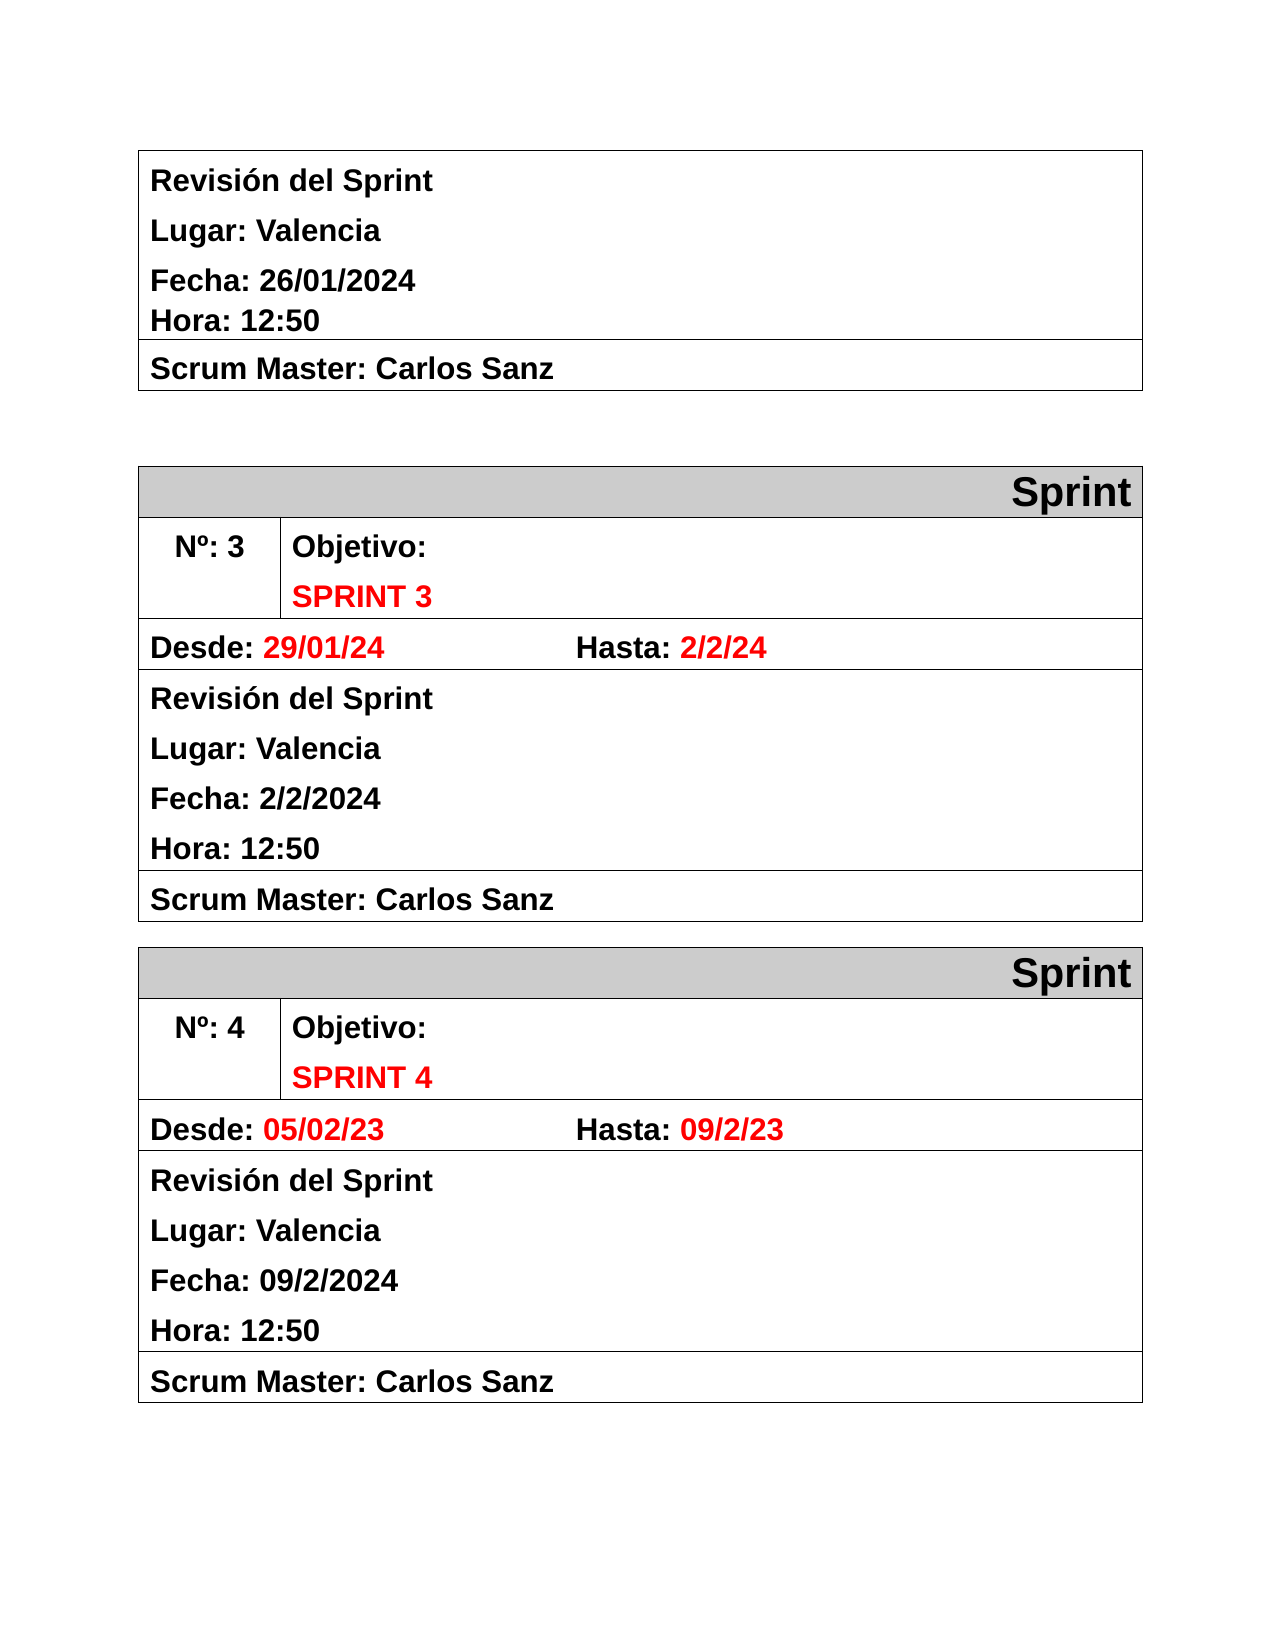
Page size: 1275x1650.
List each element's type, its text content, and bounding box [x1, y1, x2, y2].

table_cell Scrum Master: Carlos Sanz [139, 1352, 1142, 1402]
table_header Sprint [139, 467, 1142, 517]
table_cell Scrum Master: Carlos Sanz [139, 340, 1142, 389]
table_cell Objetivo: SPRINT 3 [281, 518, 1142, 618]
table_cell Revisión del Sprint Lugar: Valencia Fecha: 26/01/2024 Hora: 12:50 [139, 151, 1142, 338]
table_cell Revisión del Sprint Lugar: Valencia Fecha: 09/2/2024 Hora: 12:50 [139, 1151, 1142, 1351]
table_cell Nº: 4 [139, 999, 280, 1099]
table_header Sprint [139, 948, 1142, 998]
table_cell Desde: 05/02/23 Hasta: 09/2/23 [139, 1100, 1142, 1150]
table_cell Nº: 3 [139, 518, 280, 618]
table_cell Desde: 29/01/24 Hasta: 2/2/24 [139, 619, 1142, 669]
table_cell Revisión del Sprint Lugar: Valencia Fecha: 2/2/2024 Hora: 12:50 [139, 670, 1142, 870]
table_cell Scrum Master: Carlos Sanz [139, 871, 1142, 921]
table_cell Objetivo: SPRINT 4 [281, 999, 1142, 1099]
